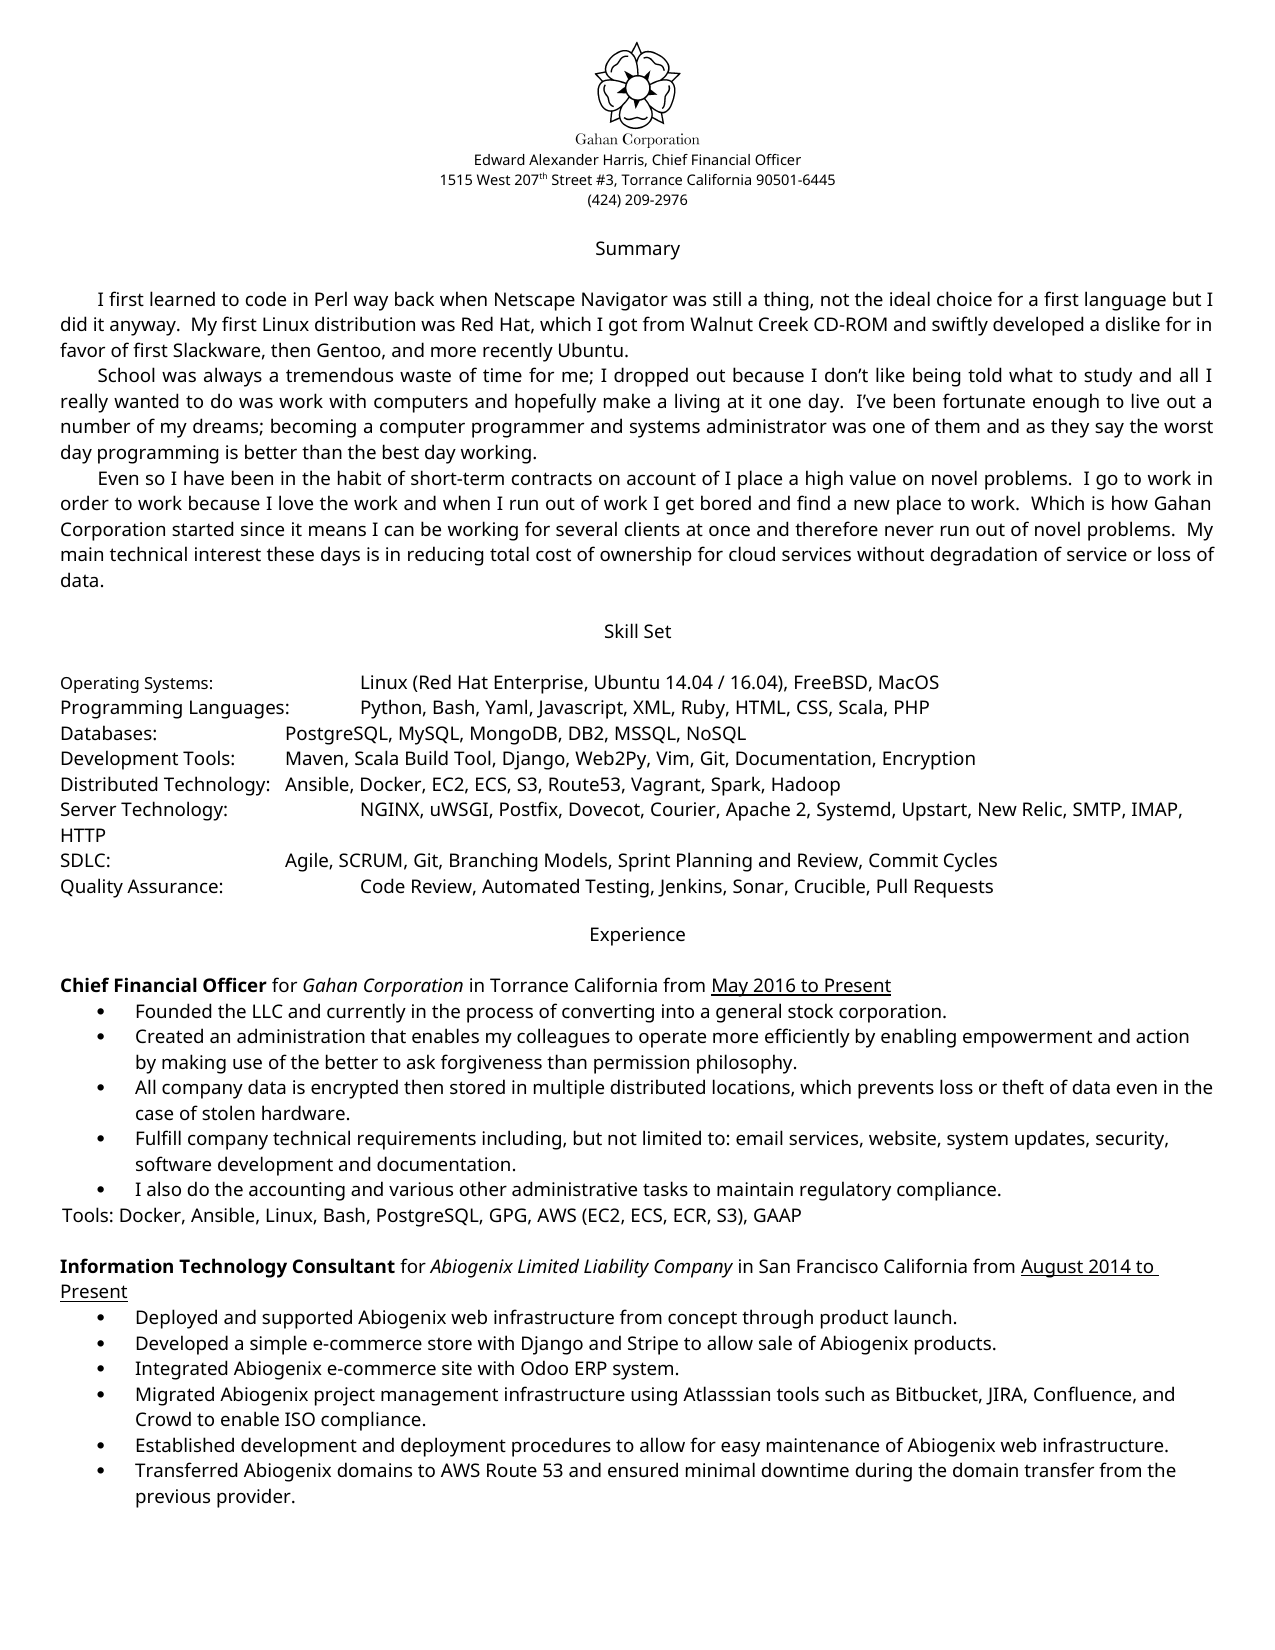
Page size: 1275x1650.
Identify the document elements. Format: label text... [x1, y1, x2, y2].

list Transferred Abiogenix domains to AWS Route 53 and ensured minimal downtime during the domain transfer from the previous provider. [97, 1457, 1215, 1508]
text Even so I have been in the habit of short-term contracts on account of I place a high value on novel problems. I go to work in order to work because I love the work and when I run out of work I get bored and find a new place to work. Which is how Gahan Corporation started since it means I can be working for several clients at once and therefore never run out of novel problems. My main technical interest these days is in reducing total cost of ownership for cloud services without degradation of service or loss of data. [60, 465, 1215, 592]
text Development Tools: Maven, Scala Build Tool, Django, Web2Py, Vim, Git, Documentation, Encryption [60, 746, 1215, 771]
list Established development and deployment procedures to allow for easy maintenance of Abiogenix web infrastructure. [97, 1432, 1215, 1457]
text Experience [60, 921, 1215, 947]
list Deployed and supported Abiogenix web infrastructure from concept through product launch. [97, 1304, 1215, 1330]
text Information Technology Consultant for Abiogenix Limited Liability Company in San Francisco California from August 2014 to Present [60, 1253, 1215, 1304]
text Quality Assurance: Code Review, Automated Testing, Jenkins, Sonar, Crucible, Pull Requests [60, 873, 1215, 899]
text Server Technology: NGINX, uWSGI, Postfix, Dovecot, Courier, Apache 2, Systemd, Upstart, New Relic, SMTP, IMAP, HTTP [60, 797, 1215, 848]
text I first learned to code in Perl way back when Netscape Navigator was still a thing, not the ideal choice for a first language but I did it anyway. My first Linux distribution was Red Hat, which I got from Walnut Creek CD-ROM and swiftly developed a dislike for in favor of first Slackware, then Gentoo, and more recently Ubuntu. [60, 286, 1215, 363]
list Created an administration that enables my colleagues to operate more efficiently by enabling empowerment and action by making use of the better to ask forgiveness than permission philosophy. [97, 1023, 1215, 1074]
text Tools: Docker, Ansible, Linux, Bash, PostgreSQL, GPG, AWS (EC2, ECS, ECR, S3), GAAP [62, 1202, 1215, 1228]
text Operating Systems: Linux (Red Hat Enterprise, Ubuntu 14.04 / 16.04), FreeBSD, MacOS [60, 669, 1215, 694]
list Fulfill company technical requirements including, but not limited to: email services, website, system updates, security, software development and documentation. [97, 1126, 1215, 1177]
text Programming Languages: Python, Bash, Yaml, Javascript, XML, Ruby, HTML, CSS, Scala, PHP [60, 694, 1215, 720]
text School was always a tremendous waste of time for me; I dropped out because I don’t like being told what to study and all I really wanted to do was work with computers and hopefully make a living at it one day. I’ve been fortunate enough to live out a number of my dreams; becoming a computer programmer and systems administrator was one of them and as they say the worst day programming is better than the best day working. [60, 363, 1215, 465]
text Databases: PostgreSQL, MySQL, MongoDB, DB2, MSSQL, NoSQL [60, 720, 1215, 746]
list I also do the accounting and various other administrative tasks to maintain regulatory compliance. [97, 1177, 1215, 1202]
text Chief Financial Officer for Gahan Corporation in Torrance California from May 2016 to Present [60, 972, 1215, 998]
text SDLC: Agile, SCRUM, Git, Branching Models, Sprint Planning and Review, Commit Cycles [60, 848, 1215, 873]
text Skill Set [60, 618, 1215, 643]
list Founded the LLC and currently in the process of converting into a general stock corporation. [97, 998, 1215, 1023]
picture [571, 37, 704, 150]
text Distributed Technology: Ansible, Docker, EC2, ECS, S3, Route53, Vagrant, Spark, Hadoop [60, 771, 1215, 797]
list Migrated Abiogenix project management infrastructure using Atlasssian tools such as Bitbucket, JIRA, Confluence, and Crowd to enable ISO compliance. [97, 1381, 1215, 1432]
list Integrated Abiogenix e-commerce site with Odoo ERP system. [97, 1355, 1215, 1381]
text Summary [60, 235, 1215, 261]
list All company data is encrypted then stored in multiple distributed locations, which prevents loss or theft of data even in the case of stolen hardware. [97, 1074, 1215, 1126]
list Developed a simple e-commerce store with Django and Stripe to allow sale of Abiogenix products. [97, 1330, 1215, 1355]
